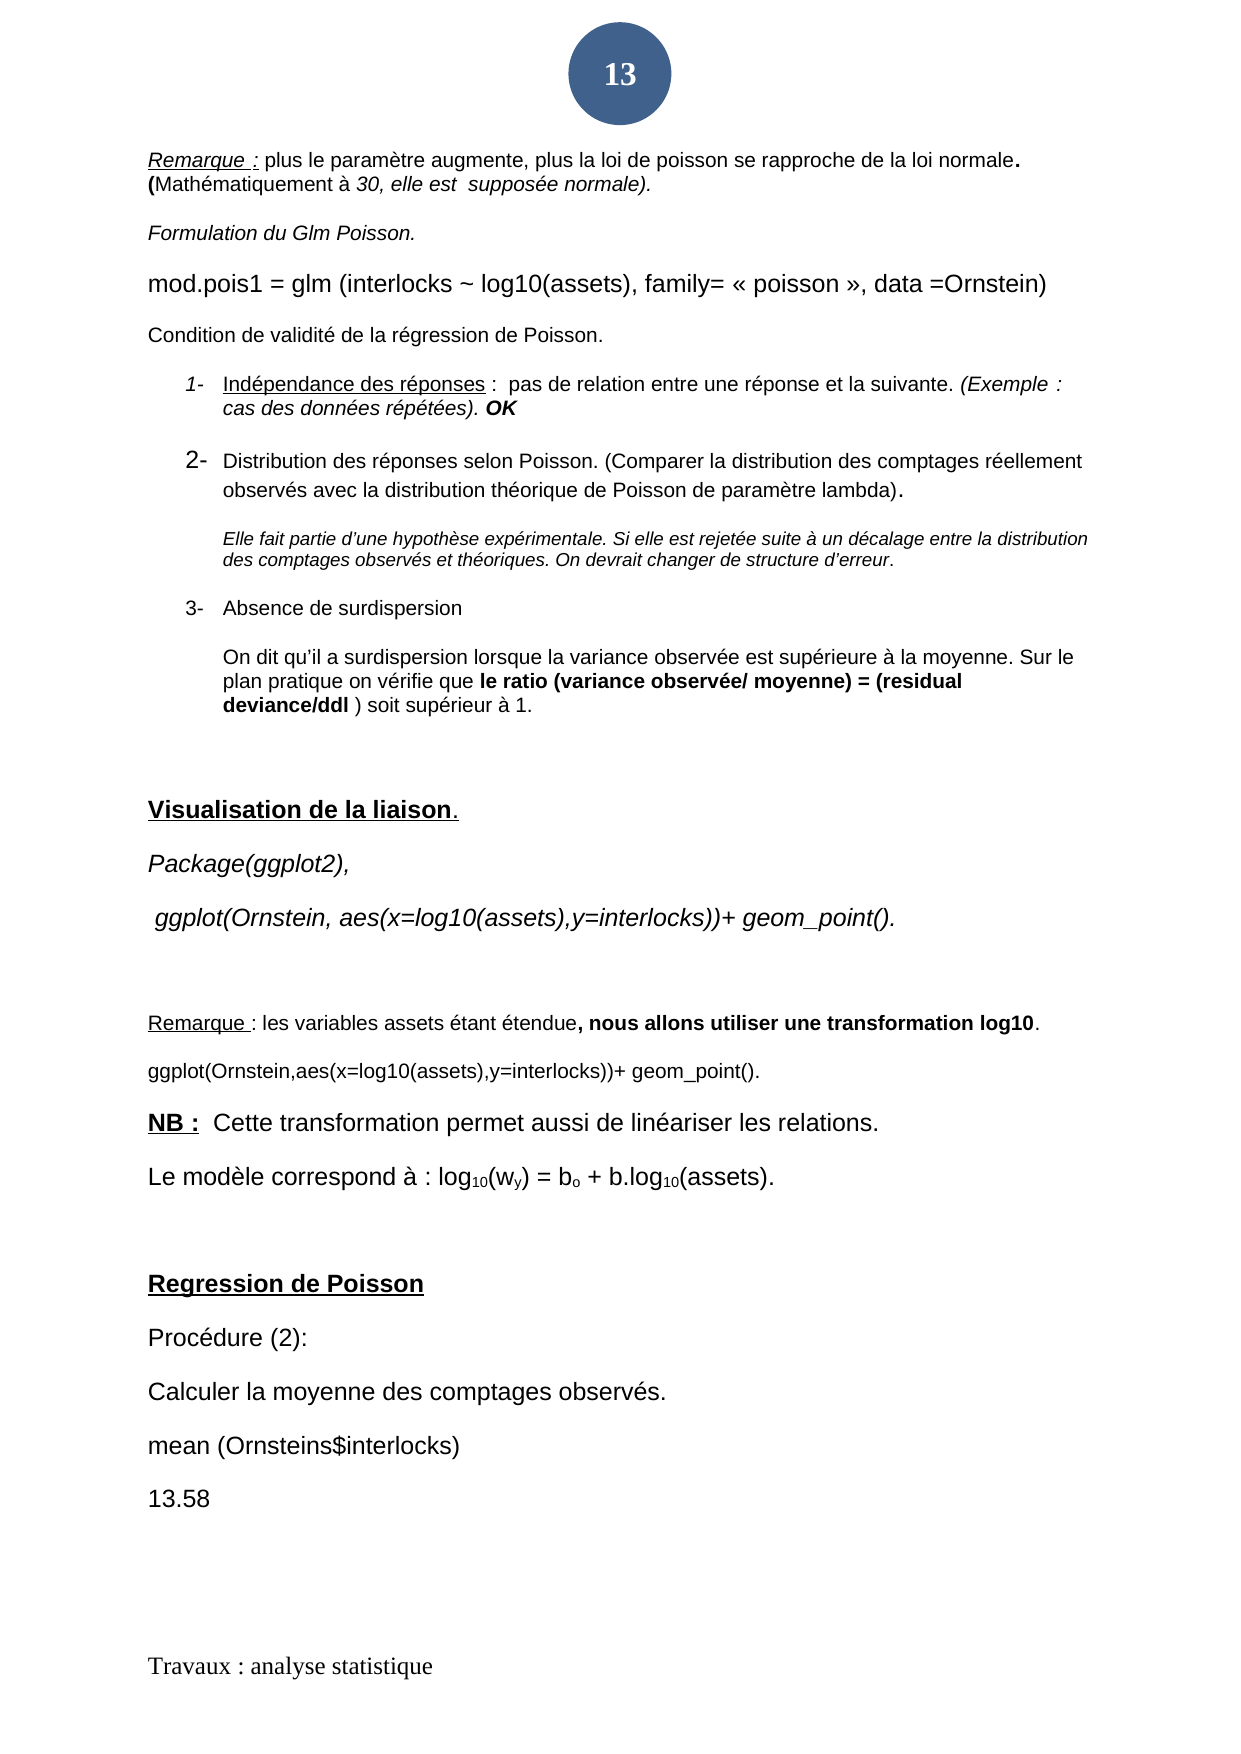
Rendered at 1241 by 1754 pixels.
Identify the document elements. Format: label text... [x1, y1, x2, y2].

text Elle fait partie d’une hypothèse expérimentale. Si elle est rejetée suite à un décalage entre la distribution des comptages observés et théoriques. On devrait changer de structure d’erreur. [223, 528, 1093, 571]
text Formulation du Glm Poisson. [148, 221, 1093, 244]
text mean (Ornsteins$interlocks) [148, 1431, 1093, 1459]
text mod.pois1 = glm (interlocks ~ log10(assets), family= « poisson », data =Ornstein) [148, 269, 1093, 298]
text Remarque : les variables assets étant étendue, nous allons utiliser une transformation log10. [148, 1010, 1093, 1034]
text ggplot(Ornstein,aes(x=log10(assets),y=interlocks))+ geom_point(). [148, 1059, 1093, 1083]
text Calculer la moyenne des comptages observés. [148, 1377, 1093, 1406]
text Le modèle correspond à : log10(wy) = bo + b.log10(assets). [148, 1162, 1093, 1191]
text ggplot(Ornstein, aes(x=log10(assets),y=interlocks))+ geom_point(). [148, 903, 1093, 932]
list Absence de surdispersion [185, 596, 1093, 620]
text Procédure (2): [148, 1323, 1093, 1352]
text Condition de validité de la régression de Poisson. [148, 323, 1093, 347]
text Regression de Poisson [148, 1269, 1093, 1298]
text Remarque : plus le paramètre augmente, plus la loi de poisson se rapproche de la loi normale. (Mathématiquement à 30, elle est supposée normale). [148, 148, 1093, 196]
list Indépendance des réponses : pas de relation entre une réponse et la suivante. (Exemple : cas des données répétées). OK [185, 372, 1093, 420]
text 13.58 [148, 1484, 1093, 1513]
text Package(ggplot2), [148, 849, 1093, 878]
list Distribution des réponses selon Poisson. (Comparer la distribution des comptages réellement observés avec la distribution théorique de Poisson de paramètre lambda). [185, 445, 1093, 503]
text On dit qu’il a surdispersion lorsque la variance observée est supérieure à la moyenne. Sur le plan pratique on vérifie que le ratio (variance observée/ moyenne) = (residual deviance/ddl ) soit supérieur à 1. [223, 645, 1093, 717]
text NB : Cette transformation permet aussi de linéariser les relations. [148, 1108, 1093, 1137]
text Visualisation de la liaison. [148, 795, 1093, 824]
